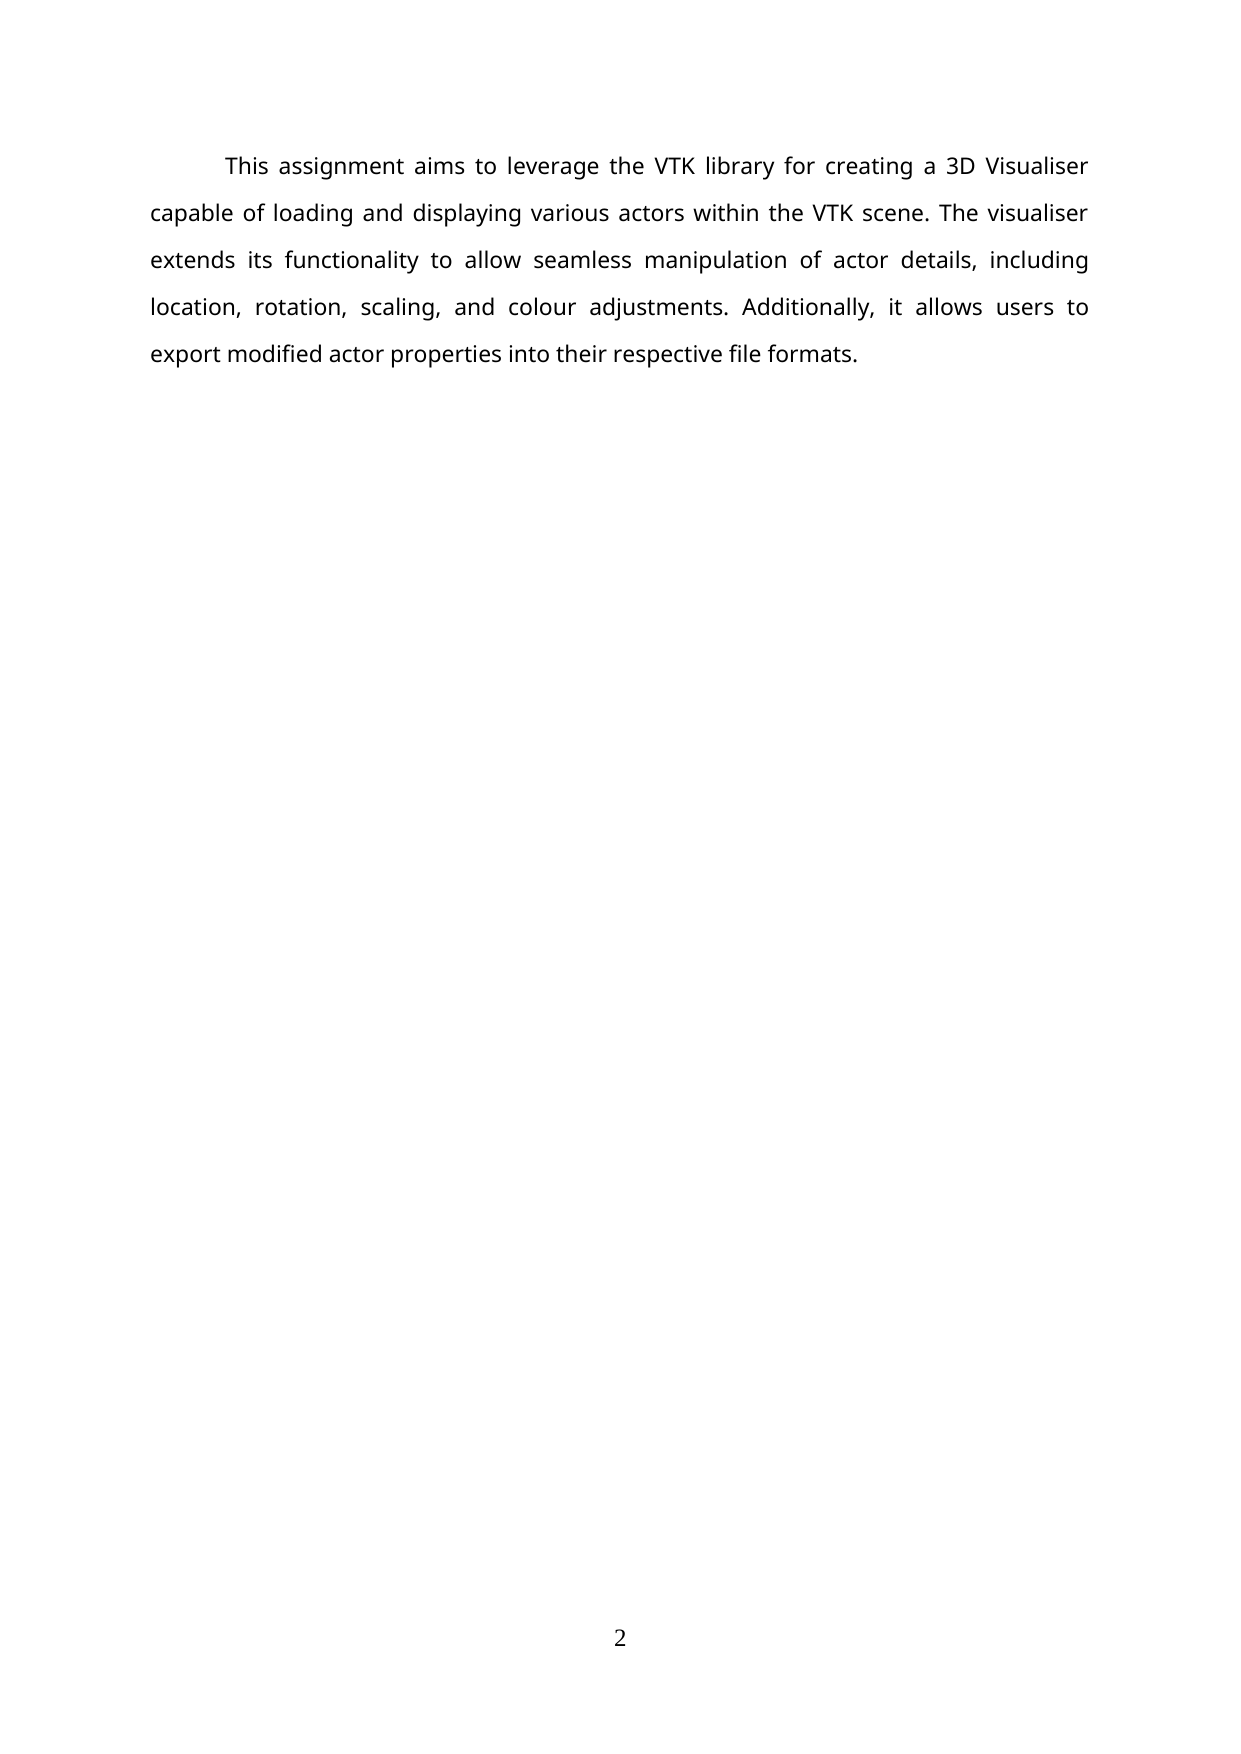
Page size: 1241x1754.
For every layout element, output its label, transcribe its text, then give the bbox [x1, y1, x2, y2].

text This assignment aims to leverage the VTK library for creating a 3D Visualiser capable of loading and displaying various actors within the VTK scene. The visualiser extends its functionality to allow seamless manipulation of actor details, including location, rotation, scaling, and colour adjustments. Additionally, it allows users to export modified actor properties into their respective file formats. [150, 150, 1090, 369]
